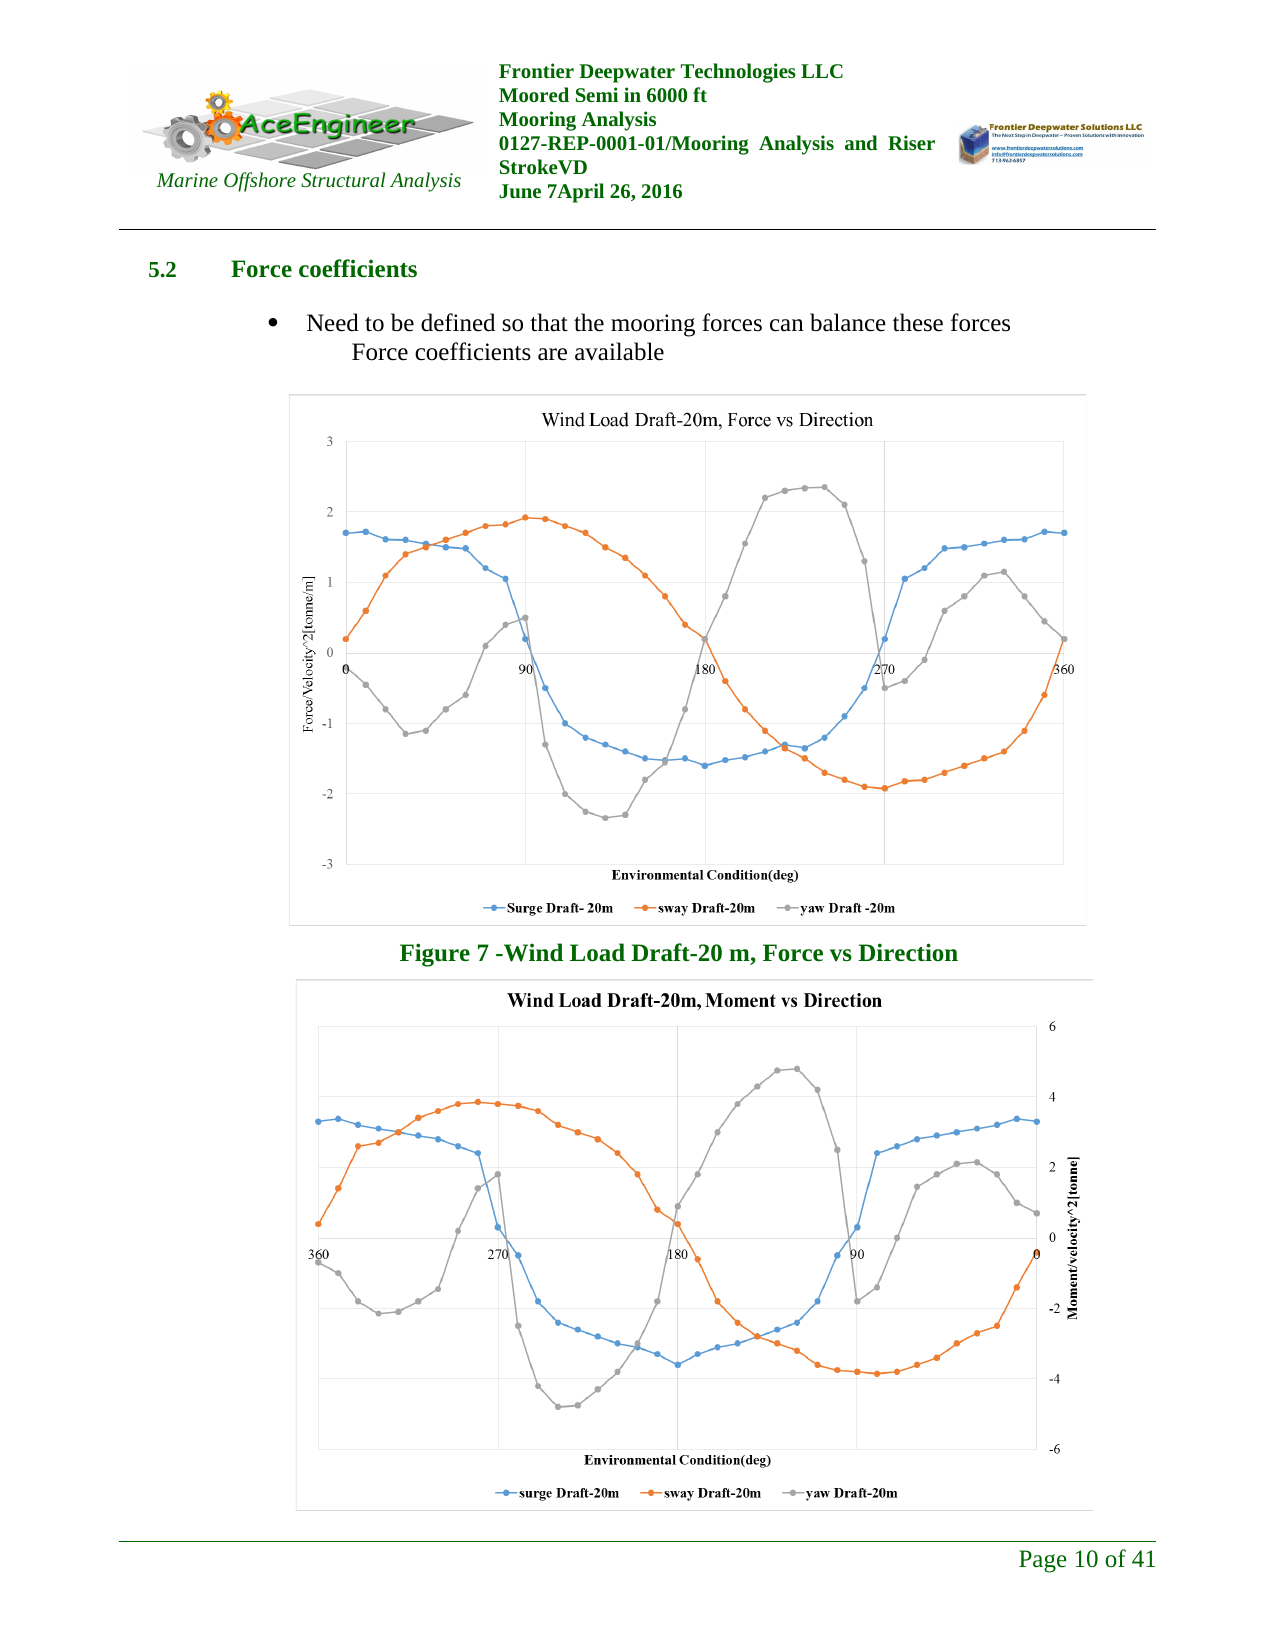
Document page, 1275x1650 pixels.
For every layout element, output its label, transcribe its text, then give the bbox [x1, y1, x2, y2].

picture [958, 120, 1147, 166]
text Figure 7 -Wind Load Draft-20 m, Force vs Direction [201, 938, 1156, 967]
picture [288, 394, 1087, 926]
picture [295, 979, 1093, 1511]
picture [129, 67, 489, 177]
subtitle Force coefficients [148, 254, 1156, 283]
list Need to be defined so that the mooring forces can balance these forces [268, 308, 1156, 337]
text Force coefficients are available [289, 337, 1156, 365]
